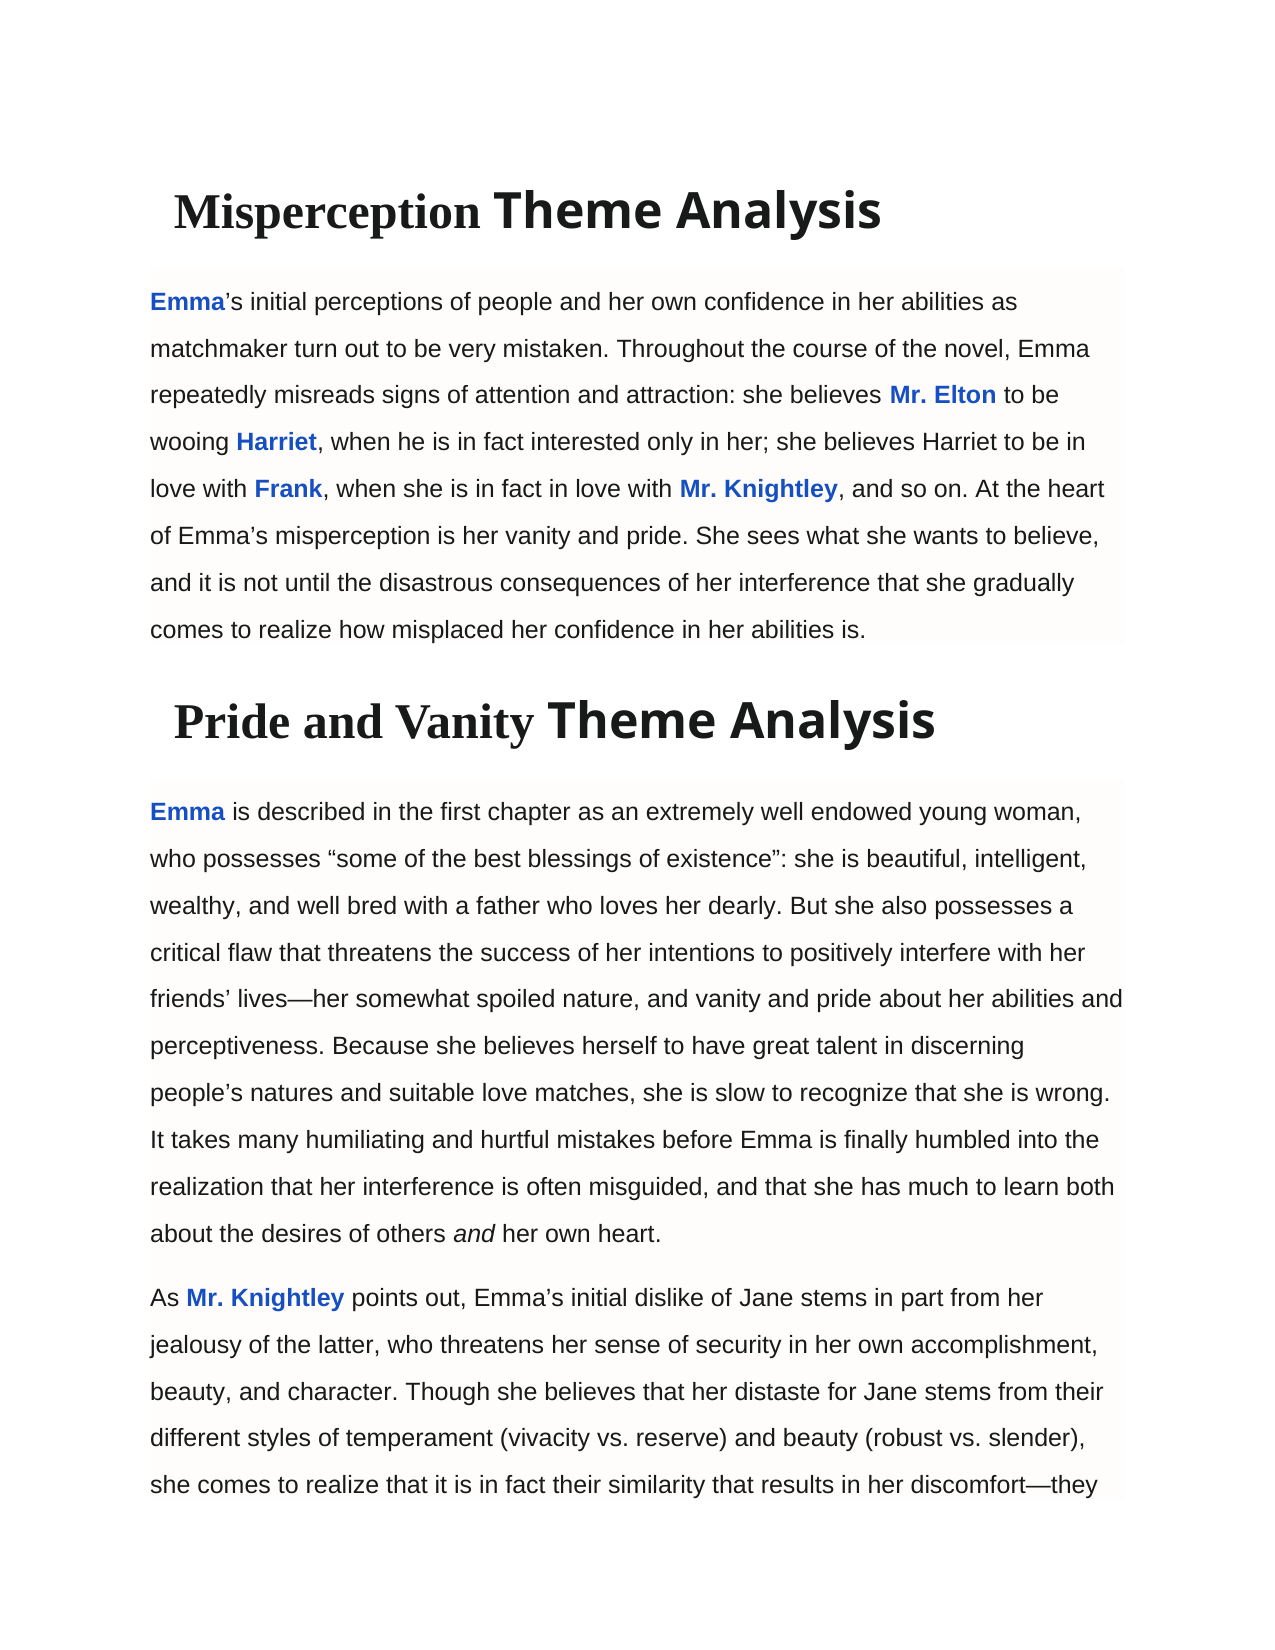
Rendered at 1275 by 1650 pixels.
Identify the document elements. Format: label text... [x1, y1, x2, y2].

table_header Pride and Vanity Theme Analysis [150, 660, 1275, 779]
table_header Misperception Theme Analysis [150, 150, 1275, 268]
text Emma is described in the first chapter as an extremely well endowed young woman, who possesses “some of the best blessings of existence”: she is beautiful, intelligent, wealthy, and well bred with a father who loves her dearly. But she also possesses a critical flaw that threatens the success of her intentions to positively interfere with her friends’ lives—her somewhat spoiled nature, and vanity and pride about her abilities and perceptiveness. Because she believes herself to have great talent in discerning people’s natures and suitable love matches, she is slow to recognize that she is wrong. It takes many humiliating and hurtful mistakes before Emma is finally humbled into the realization that her interference is often misguided, and that she has much to learn both about the desires of others and her own heart. [150, 779, 1125, 1247]
text Emma’s initial perceptions of people and her own confidence in her abilities as matchmaker turn out to be very mistaken. Throughout the course of the novel, Emma repeatedly misreads signs of attention and attraction: she believes Mr. Elton to be wooing Harriet, when he is in fact interested only in her; she believes Harriet to be in love with Frank, when she is in fact in love with Mr. Knightley, and so on. At the heart of Emma’s misperception is her vanity and pride. She sees what she wants to believe, and it is not until the disastrous consequences of her interference that she gradually comes to realize how misplaced her confidence in her abilities is. [150, 268, 1125, 643]
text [150, 1265, 1125, 1499]
